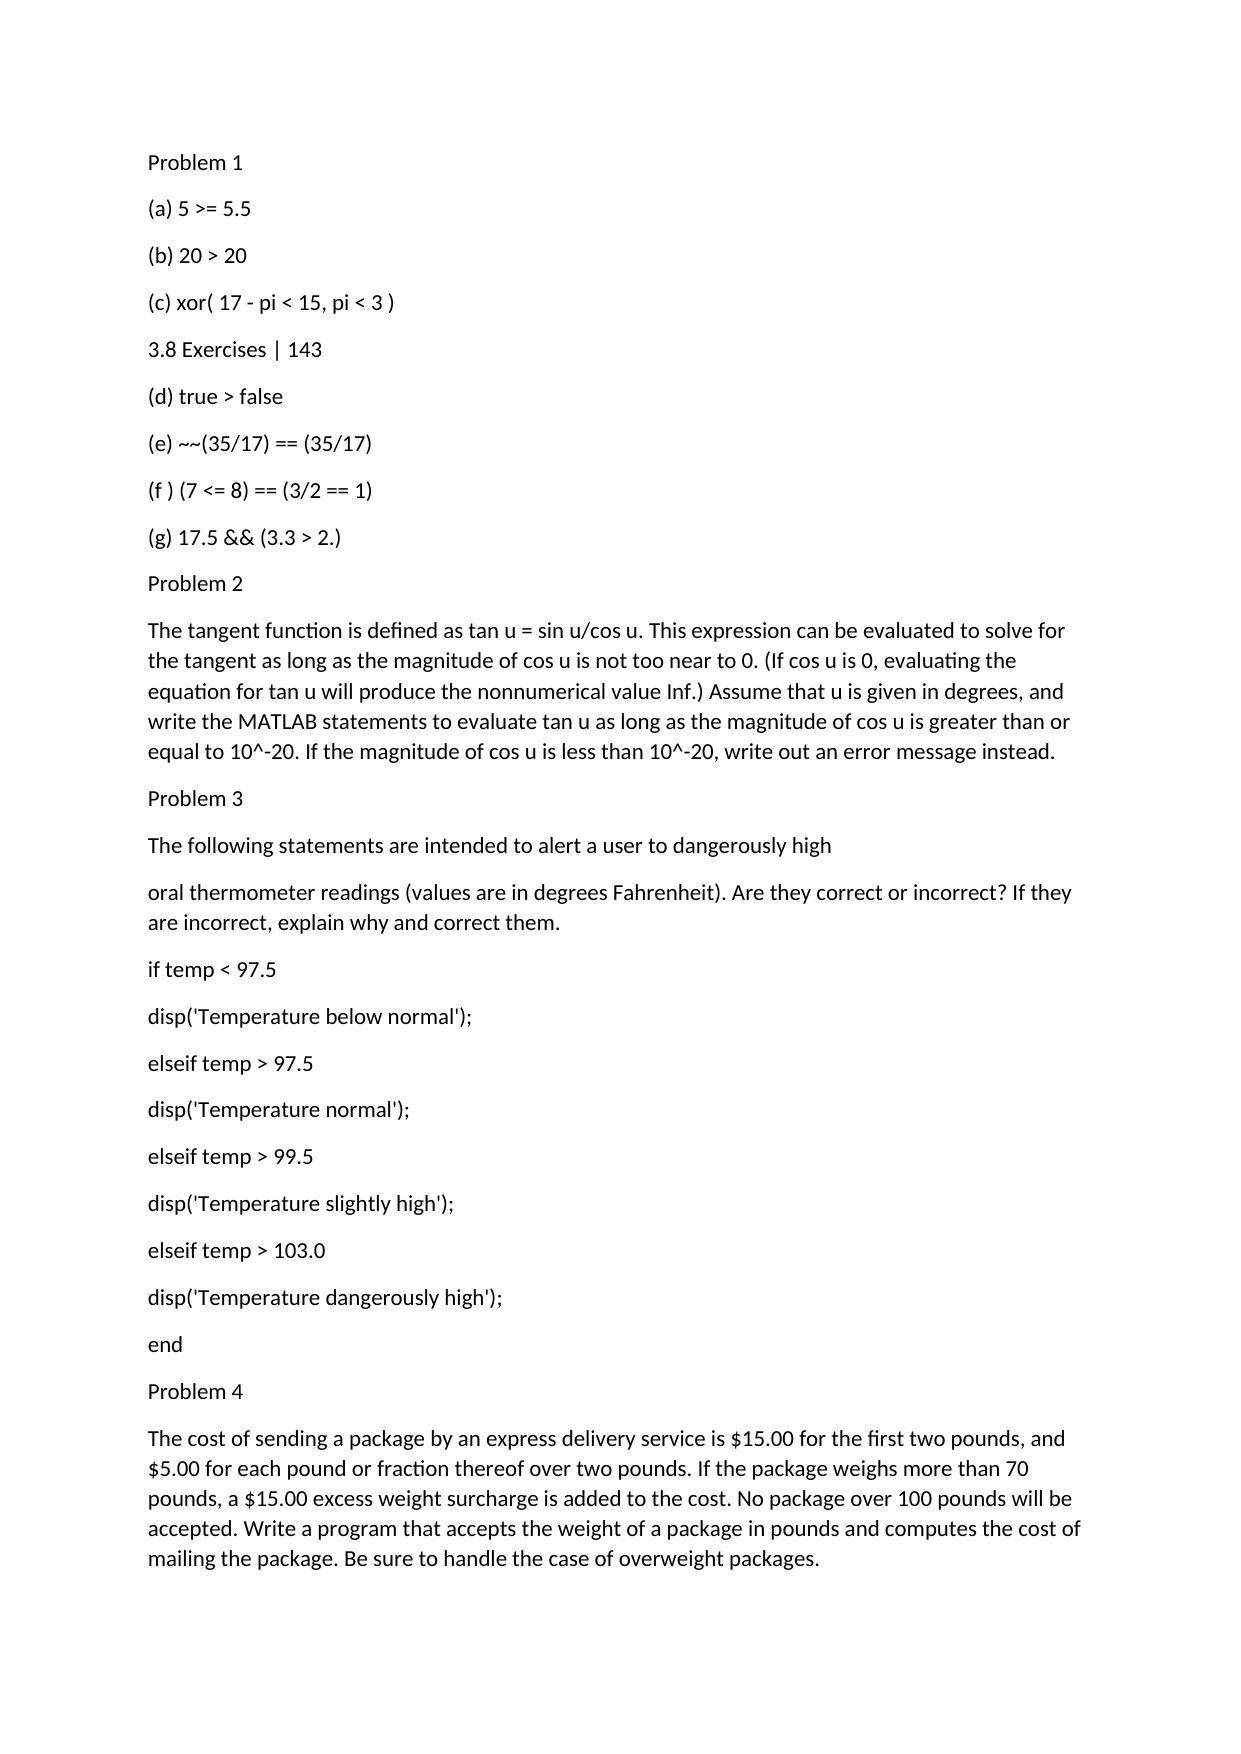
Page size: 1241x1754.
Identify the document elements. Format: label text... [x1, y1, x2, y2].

text if temp < 97.5 [148, 955, 1093, 983]
text oral thermometer readings (values are in degrees Fahrenheit). Are they correct or incorrect? If they are incorrect, explain why and correct them. [148, 878, 1093, 936]
text (c) xor( 17 - pi < 15, pi < 3 ) [148, 288, 1093, 316]
text elseif temp > 103.0 [148, 1236, 1093, 1264]
text (d) true > false [148, 382, 1093, 410]
text (e) ~~(35/17) == (35/17) [148, 429, 1093, 457]
text (g) 17.5 && (3.3 > 2.) [148, 523, 1093, 551]
text Problem 1 [148, 148, 1093, 176]
text disp('Temperature below normal'); [148, 1002, 1093, 1030]
text Problem 3 [148, 784, 1093, 812]
text Problem 2 [148, 569, 1093, 597]
text (f ) (7 <= 8) == (3/2 == 1) [148, 476, 1093, 504]
text end [148, 1330, 1093, 1358]
text disp('Temperature slightly high'); [148, 1189, 1093, 1217]
text (b) 20 > 20 [148, 241, 1093, 269]
text Problem 4 [148, 1377, 1093, 1405]
text disp('Temperature normal'); [148, 1096, 1093, 1123]
text The following statements are intended to alert a user to dangerously high [148, 831, 1093, 859]
text elseif temp > 97.5 [148, 1049, 1093, 1077]
text 3.8 Exercises | 143 [148, 335, 1093, 363]
text disp('Temperature dangerously high'); [148, 1283, 1093, 1311]
text (a) 5 >= 5.5 [148, 194, 1093, 222]
text elseif temp > 99.5 [148, 1142, 1093, 1170]
text The cost of sending a package by an express delivery service is $15.00 for the first two pounds, and $5.00 for each pound or fraction thereof over two pounds. If the package weighs more than 70 pounds, a $15.00 excess weight surcharge is added to the cost. No package over 100 pounds will be accepted. Write a program that accepts the weight of a package in pounds and computes the cost of mailing the package. Be sure to handle the case of overweight packages. [148, 1424, 1093, 1572]
text The tangent function is defined as tan u = sin u/cos u. This expression can be evaluated to solve for the tangent as long as the magnitude of cos u is not too near to 0. (If cos u is 0, evaluating the equation for tan u will produce the nonnumerical value Inf.) Assume that u is given in degrees, and write the MATLAB statements to evaluate tan u as long as the magnitude of cos u is greater than or equal to 10^-20. If the magnitude of cos u is less than 10^-20, write out an error message instead. [148, 616, 1093, 765]
